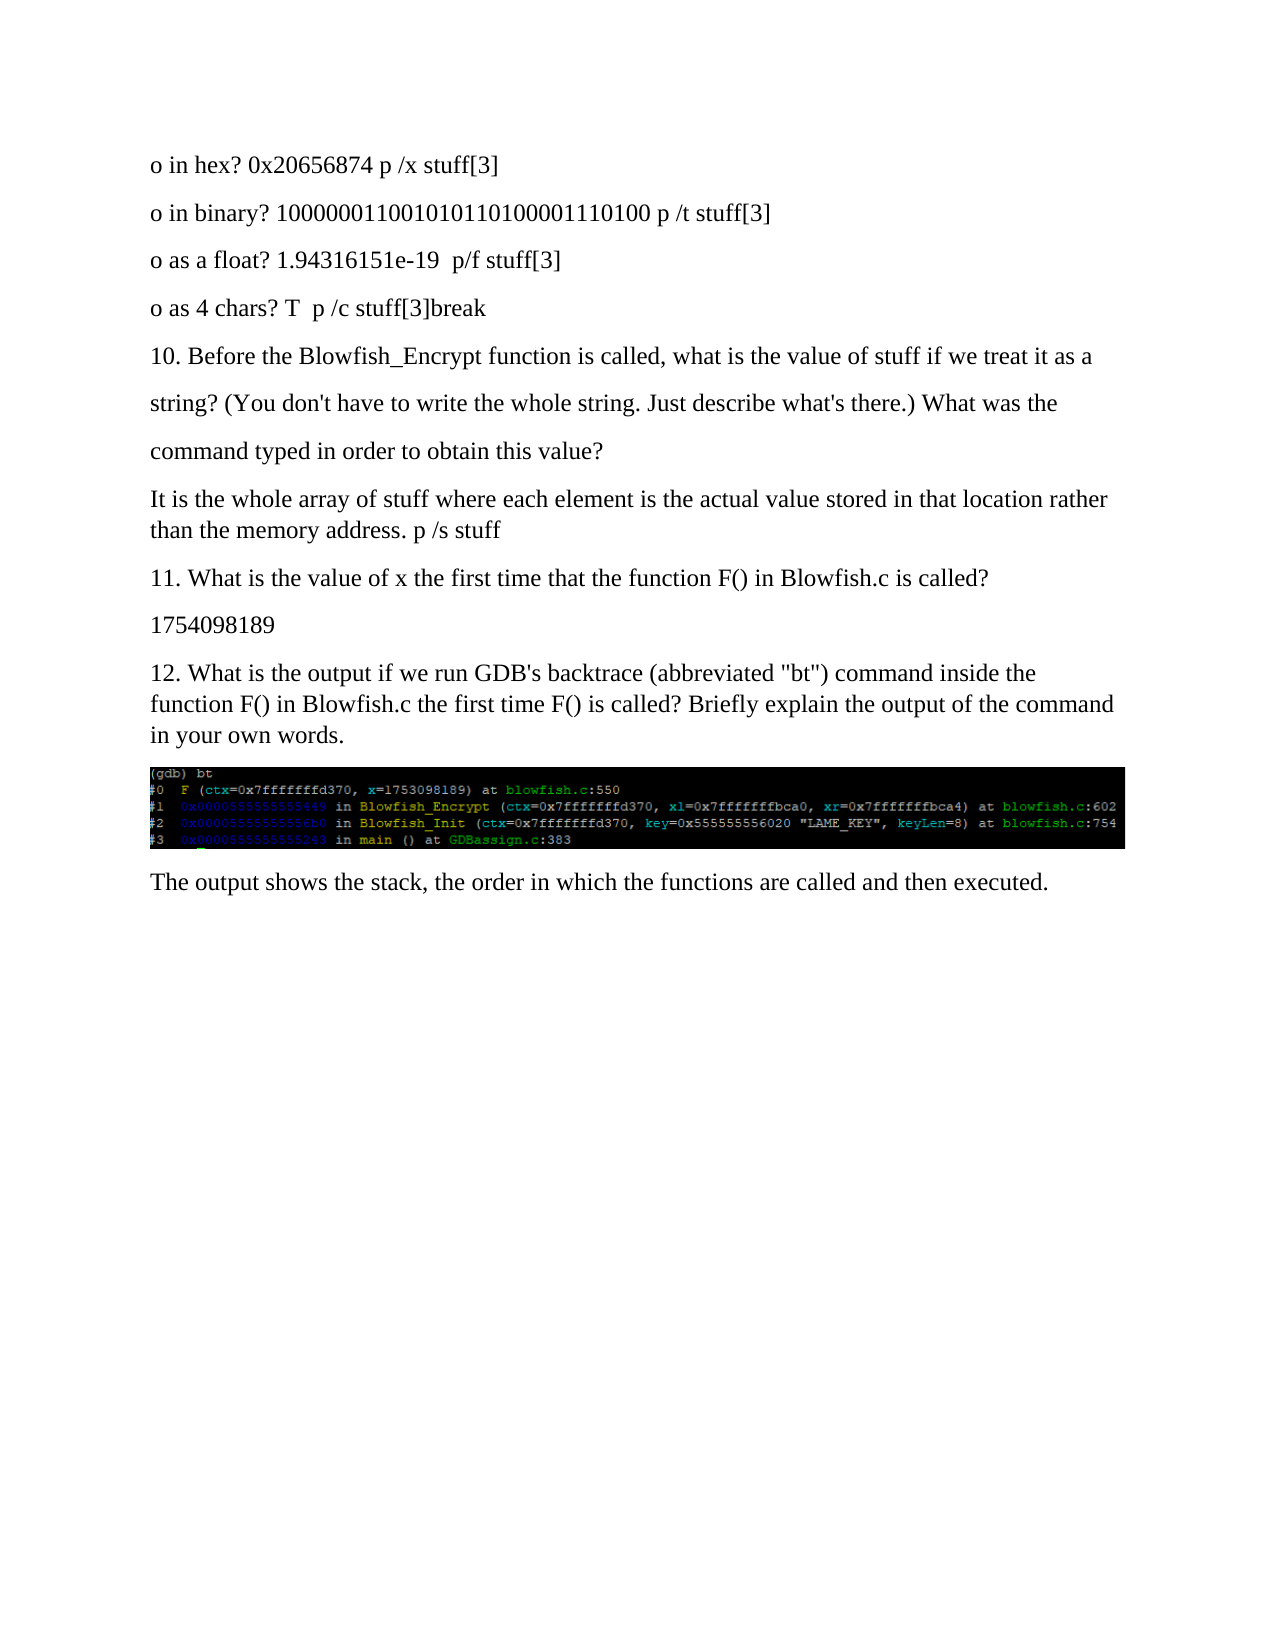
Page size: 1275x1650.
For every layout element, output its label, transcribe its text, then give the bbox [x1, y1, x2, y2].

text 11. What is the value of x the first time that the function F() in Blowfish.c is called? [150, 563, 1125, 591]
text o as a float? 1.94316151e-19 p/f stuff[3] [150, 245, 1125, 274]
text The output shows the stack, the order in which the functions are called and then executed. [150, 867, 1125, 896]
text 12. What is the output if we run GDB's backtrace (abbreviated "bt") command inside the function F() in Blowfish.c the first time F() is called? Briefly explain the output of the command in your own words. [150, 658, 1125, 749]
text It is the whole array of stuff where each element is the actual value stored in that location rather than the memory address. p /s stuff [150, 484, 1125, 544]
text o as 4 chars? T p /c stuff[3]break [150, 293, 1125, 322]
picture [150, 767, 1125, 849]
text string? (You don't have to write the whole string. Just describe what's there.) What was the [150, 388, 1125, 417]
text 1754098189 [150, 610, 1125, 639]
text command typed in order to obtain this value? [150, 436, 1125, 465]
text 10. Before the Blowfish_Encrypt function is called, what is the value of stuff if we treat it as a [150, 341, 1125, 369]
text o in hex? 0x20656874 p /x stuff[3] [150, 150, 1125, 179]
text o in binary? 100000011001010110100001110100 p /t stuff[3] [150, 198, 1125, 226]
